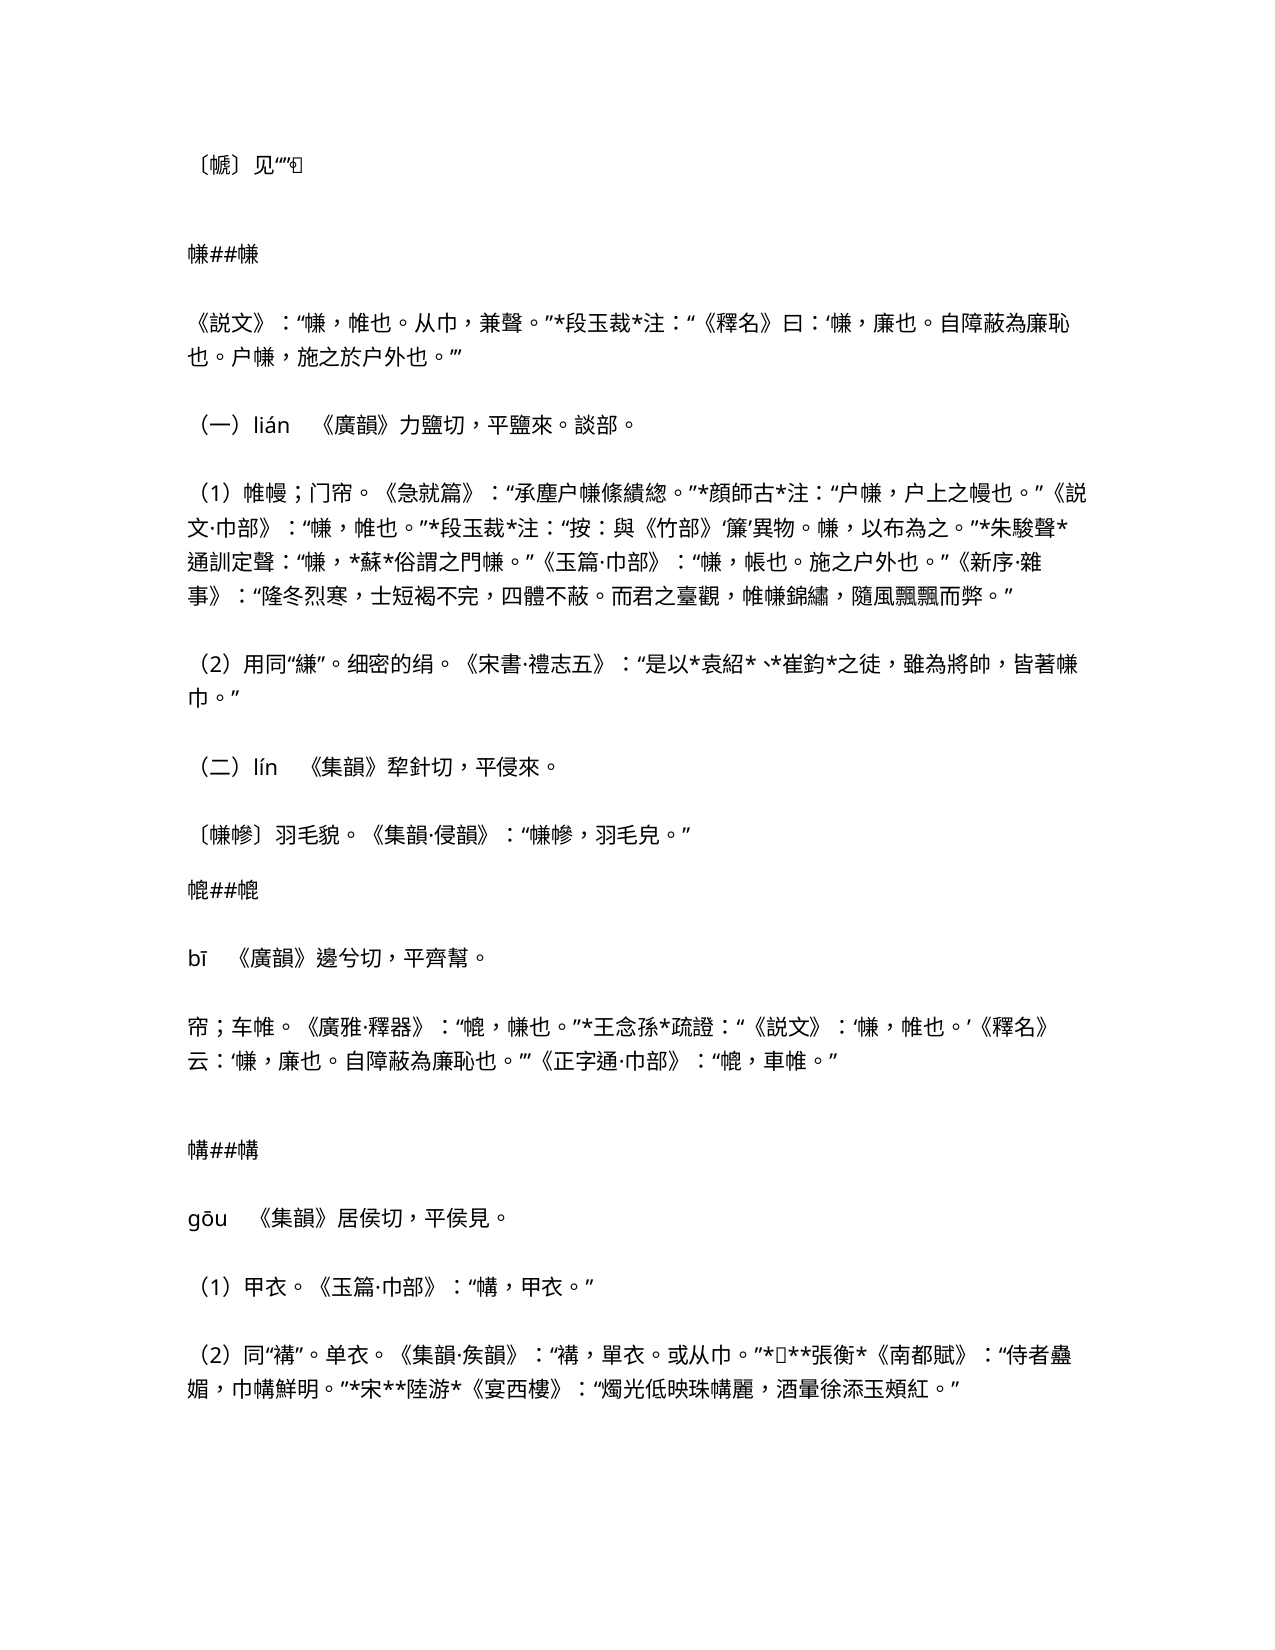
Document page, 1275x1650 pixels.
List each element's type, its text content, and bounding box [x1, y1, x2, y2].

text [187, 150, 1087, 214]
text 㡚##㡚 gōu 《集韻》居侯切，平侯見。 （1）甲衣。《玉篇·巾部》：“㡚，甲衣。” （2）同“褠”。单衣。《集韻·矦韻》：“褠，單衣。或从巾。”*漢**張衡*《南都賦》：“侍者蠱媚，巾㡚鮮明。”*宋**陸游*《宴西樓》：“燭光低映珠㡚麗，酒暈徐添玉頰紅。” [187, 1135, 1087, 1438]
text 㡙##㡙 bī 《廣韻》邊兮切，平齊幫。 帘；车帷。《廣雅·釋器》：“㡙，㡘也。”*王念孫*疏證：“《説文》：‘㡘，帷也。’《釋名》云：‘㡘，廉也。自障蔽為廉恥也。’”《正字通·巾部》：“㡙，車帷。” [187, 875, 1087, 1110]
text 㡘##㡘 《説文》：“㡘，帷也。从巾，兼聲。”*段玉裁*注：“《釋名》曰：‘㡘，廉也。自障蔽為廉恥也。户㡘，施之於户外也。’” （一）lián 《廣韻》力鹽切，平鹽來。談部。 （1）帷幔；门帘。《急就篇》：“承塵户㡘絛繢緫。”*顔師古*注：“户㡘，户上之幔也。”《説文·巾部》：“㡘，帷也。”*段玉裁*注：“按：與《竹部》‘簾’異物。㡘，以布為之。”*朱駿聲*通訓定聲：“㡘，*蘇*俗謂之門㡘。”《玉篇·巾部》：“㡘，帳也。施之户外也。”《新序·雜事》：“隆冬烈寒，士短褐不完，四體不蔽。而君之臺觀，帷㡘錦繡，隨風飄飄而弊。” （2）用同“縑”。细密的绢。《宋書·禮志五》：“是以*袁紹*、*崔鈞*之徒，雖為將帥，皆著㡘巾。” （二）lín 《集韻》犂針切，平侵來。 〔㡘幓〕羽毛貌。《集韻·侵韻》：“㡘幓，羽毛皃。” [187, 239, 1087, 850]
